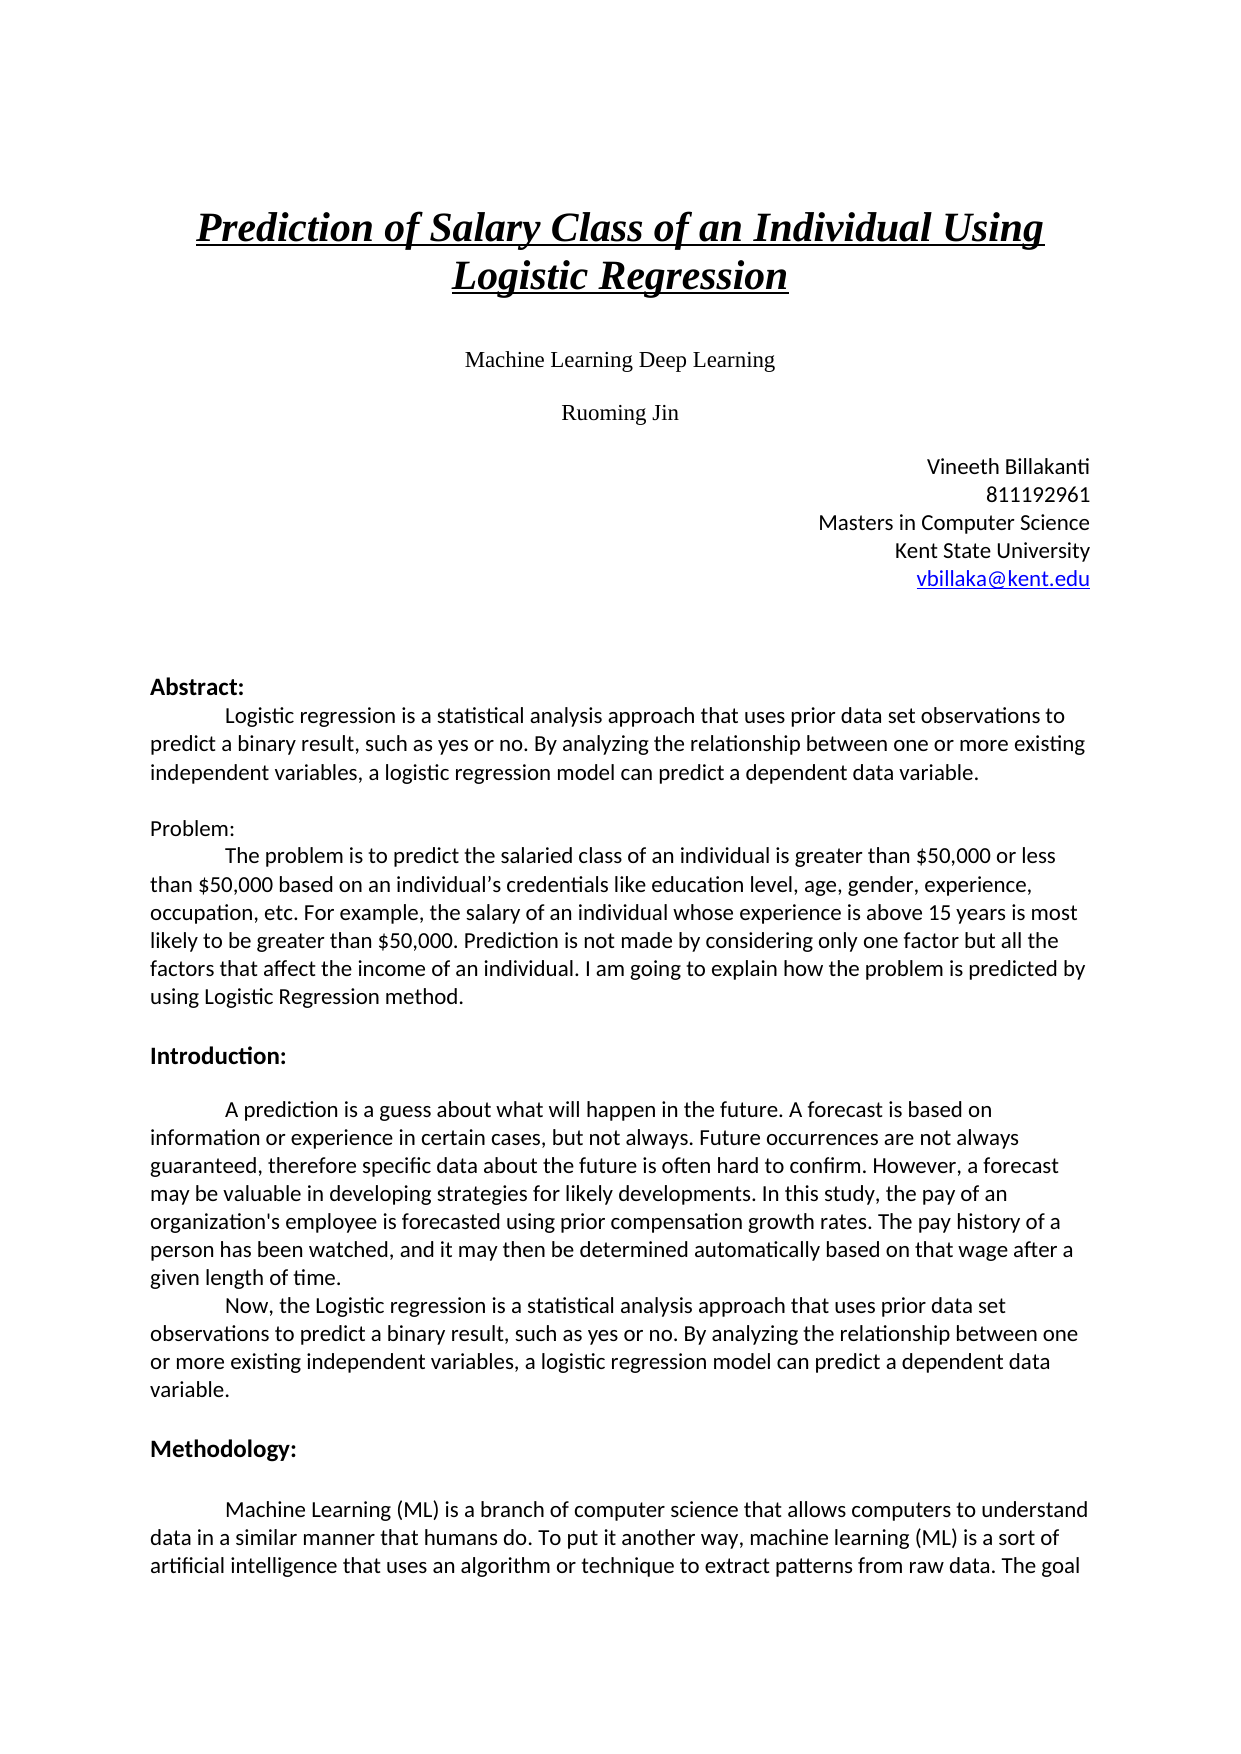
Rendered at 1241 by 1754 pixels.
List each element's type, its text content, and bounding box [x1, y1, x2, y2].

text Now, the Logistic regression is a statistical analysis approach that uses prior data set observations to predict a binary result, such as yes or no. By analyzing the relationship between one or more existing independent variables, a logistic regression model can predict a dependent data variable. [150, 1291, 1090, 1403]
text Vineeth Billakanti [150, 452, 1090, 480]
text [150, 1495, 1090, 1579]
text Prediction of Salary Class of an Individual Using Logistic Regression [150, 203, 1090, 298]
text Methodology: [150, 1434, 1090, 1464]
text Introduction: [150, 1040, 1090, 1071]
text Problem: [150, 814, 1090, 842]
text Masters in Computer Science [150, 508, 1090, 536]
text 811192961 [150, 480, 1090, 508]
text Kent State University [150, 536, 1090, 564]
text A prediction is a guess about what will happen in the future. A forecast is based on information or experience in certain cases, but not always. Future occurrences are not always guaranteed, therefore specific data about the future is often hard to confirm. However, a forecast may be valuable in developing strategies for likely developments. In this study, the pay of an organization's employee is forecasted using prior compensation growth rates. The pay history of a person has been watched, and it may then be determined automatically based on that wage after a given length of time. [150, 1095, 1090, 1291]
text vbillaka@kent.edu [150, 564, 1090, 592]
text Ruoming Jin [150, 399, 1090, 426]
text Abstract: [150, 671, 1090, 702]
text The problem is to predict the salaried class of an individual is greater than $50,000 or less than $50,000 based on an individual’s credentials like education level, age, gender, experience, occupation, etc. For example, the salary of an individual whose experience is above 15 years is most likely to be greater than $50,000. Prediction is not made by considering only one factor but all the factors that affect the income of an individual. I am going to explain how the problem is predicted by using Logistic Regression method. [150, 842, 1090, 1010]
text Machine Learning Deep Learning [150, 346, 1090, 373]
text Logistic regression is a statistical analysis approach that uses prior data set observations to predict a binary result, such as yes or no. By analyzing the relationship between one or more existing independent variables, a logistic regression model can predict a dependent data variable. [150, 702, 1090, 786]
